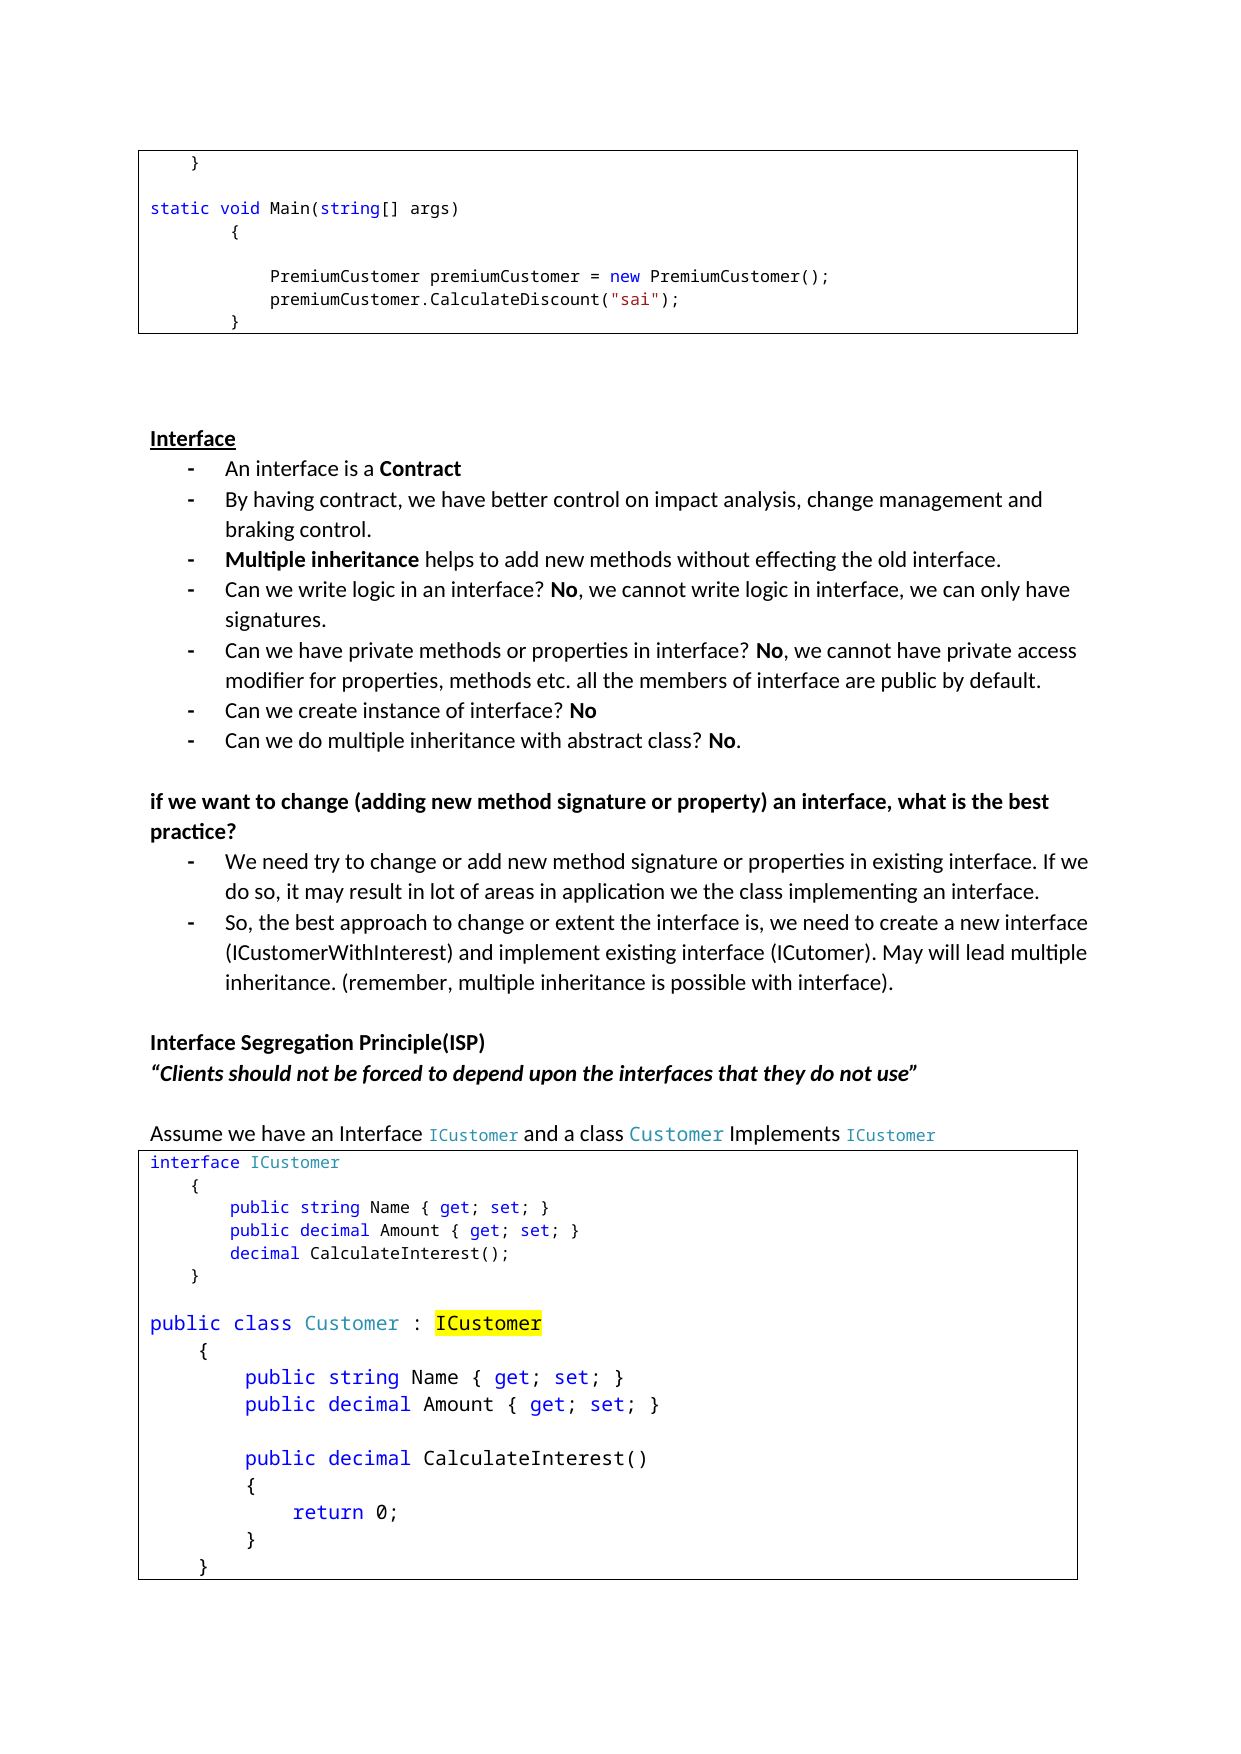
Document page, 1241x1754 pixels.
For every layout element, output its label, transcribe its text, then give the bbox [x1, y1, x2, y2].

list By having contract, we have better control on impact analysis, change management and braking control. [187, 485, 1090, 543]
list Can we write logic in an interface? No, we cannot write logic in interface, we can only have signatures. [187, 575, 1090, 634]
list Can we have private methods or properties in interface? No, we cannot have private access modifier for properties, methods etc. all the members of interface are public by default. [187, 636, 1090, 694]
list We need try to change or add new method signature or properties in existing interface. If we do so, it may result in lot of areas in application we the class implementing an interface. [187, 847, 1090, 906]
text “Clients should not be forced to depend upon the interfaces that they do not use” [150, 1059, 1090, 1087]
list Can we do multiple inheritance with abstract class? No. [187, 726, 1090, 754]
text Interface Segregation Principle(ISP) [150, 1028, 1090, 1057]
list Multiple inheritance helps to add new methods without effecting the old interface. [187, 545, 1090, 573]
list Can we create instance of interface? No [187, 696, 1090, 724]
list So, the best approach to change or extent the interface is, we need to create a new interface (ICustomerWithInterest) and implement existing interface (ICutomer). May will lead multiple inheritance. (remember, multiple inheritance is possible with interface). [187, 908, 1090, 996]
text Interface [150, 424, 1090, 452]
text if we want to change (adding new method signature or property) an interface, what is the best practice? [150, 787, 1090, 845]
table_header interface ICustomer { public string Name { get; set; } public decimal Amount { get; set; } decimal CalculateInterest(); } public class Customer : ICustomer { public string Name { get; set; } public decimal Amount { get; set; } public decimal CalculateInterest() { return 0; } } [139, 1151, 1077, 1579]
list An interface is a Contract [187, 454, 1090, 483]
text Assume we have an Interface ICustomer and a class Customer Implements ICustomer [150, 1119, 1090, 1147]
